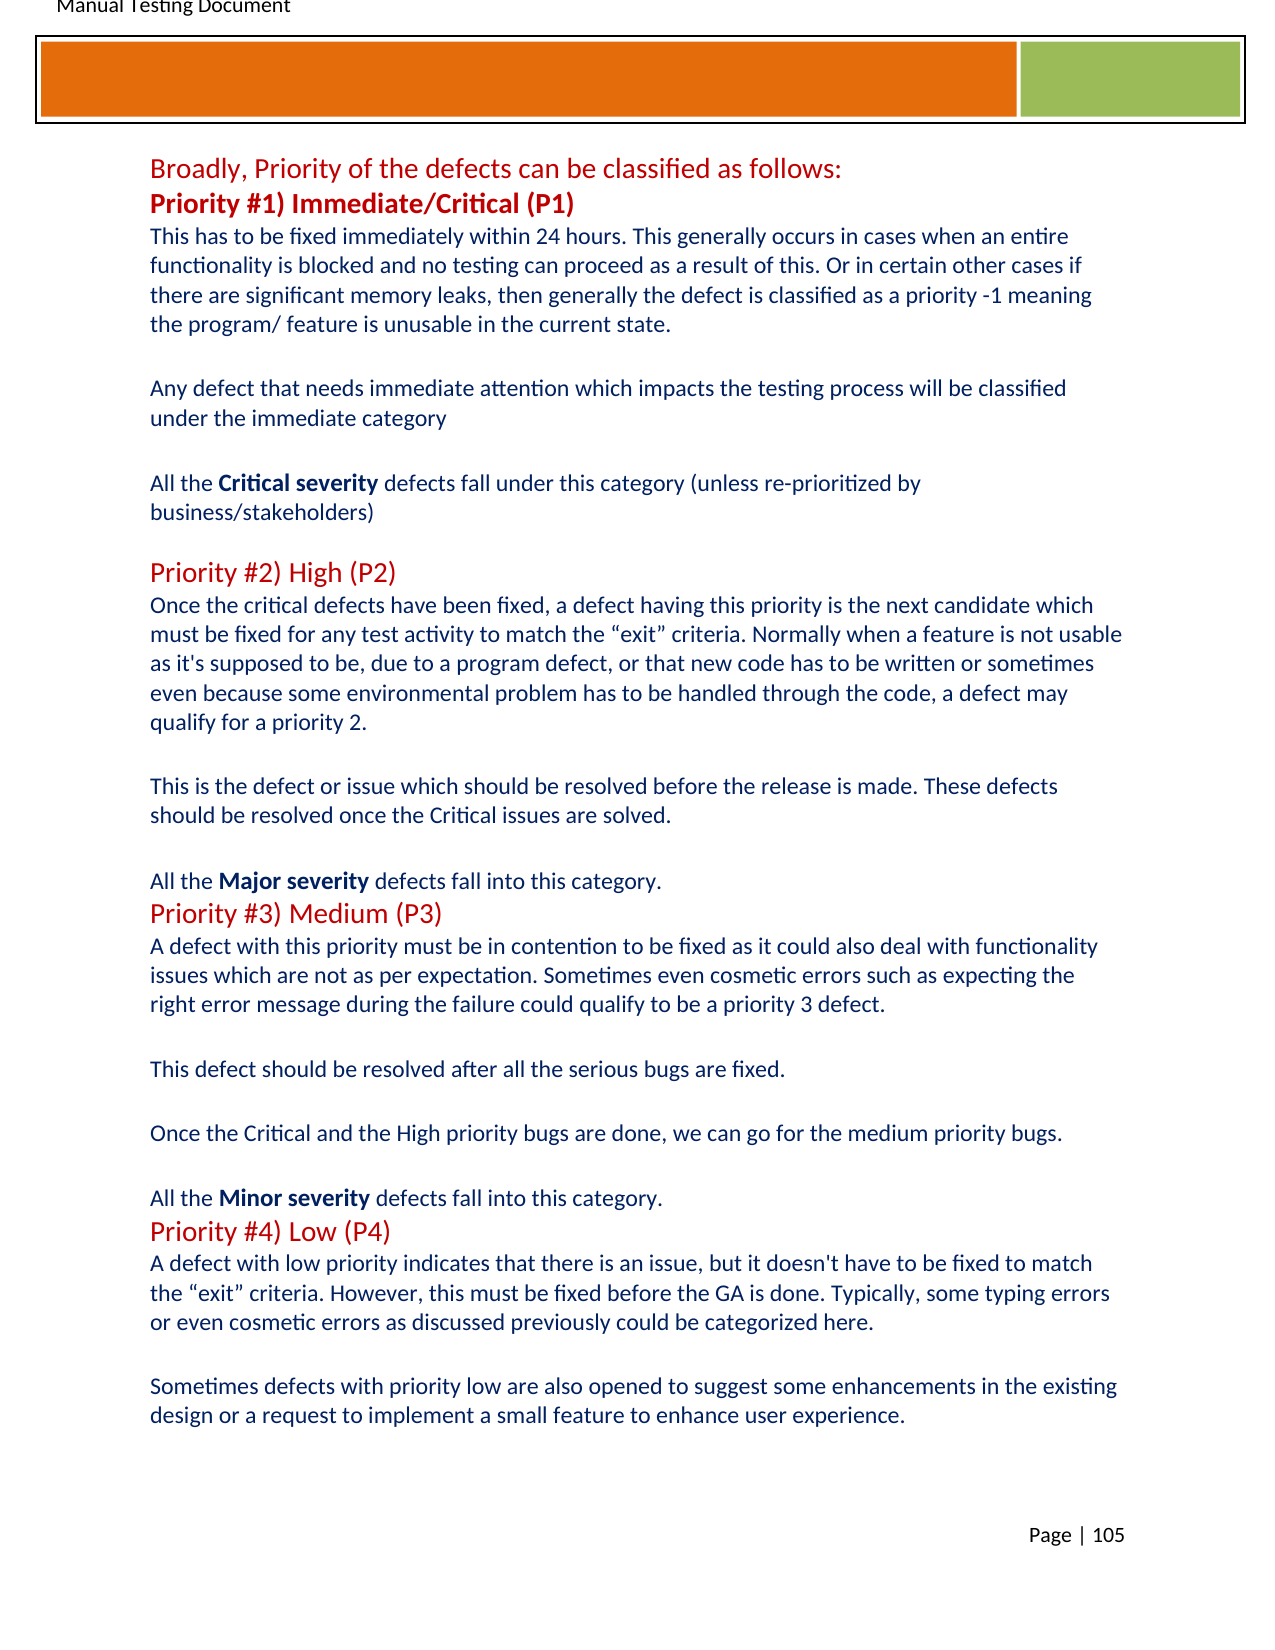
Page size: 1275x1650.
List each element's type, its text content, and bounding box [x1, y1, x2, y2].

text A defect with low priority indicates that there is an issue, but it doesn't have to be fixed to match the “exit” criteria. However, this must be fixed before the GA is done. Typically, some typing errors or even cosmetic errors as discussed previously could be categorized here. [150, 1248, 1125, 1336]
text Once the critical defects have been fixed, a defect having this priority is the next candidate which must be fixed for any test activity to match the “exit” criteria. Normally when a feature is not usable as it's supposed to be, due to a program defect, or that new code has to be written or sometimes even because some environmental problem has to be handled through the code, a defect may qualify for a priority 2. [150, 590, 1125, 736]
text All the Minor severity defects fall into this category. [150, 1182, 1125, 1213]
text Any defect that needs immediate attention which impacts the testing process will be classified under the immediate category [150, 373, 1125, 432]
subtitle Priority #3) Medium (P3) [150, 895, 1125, 931]
text All the Critical severity defects fall under this category (unless re-prioritized by business/stakeholders) [150, 467, 1125, 527]
text Once the Critical and the High priority bugs are done, we can go for the medium priority bugs. [150, 1118, 1125, 1147]
subtitle Broadly, Priority of the defects can be classified as follows: [150, 150, 1125, 186]
text A defect with this priority must be in contention to be fixed as it could also deal with functionality issues which are not as per expectation. Sometimes even cosmetic errors such as expecting the right error message during the failure could qualify to be a priority 3 defect. [150, 931, 1125, 1019]
text This has to be fixed immediately within 24 hours. This generally occurs in cases when an entire functionality is blocked and no testing can proceed as a result of this. Or in certain other cases if there are significant memory leaks, then generally the defect is classified as a priority -1 meaning the program/ feature is unusable in the current state. [150, 221, 1125, 338]
text All the Major severity defects fall into this category. [150, 865, 1125, 895]
text This is the defect or issue which should be resolved before the release is made. These defects should be resolved once the Critical issues are solved. [150, 771, 1125, 830]
subtitle Priority #1) Immediate/Critical (P1) [150, 186, 1125, 221]
text This defect should be resolved after all the serious bugs are fixed. [150, 1054, 1125, 1083]
subtitle Priority #4) Low (P4) [150, 1213, 1125, 1248]
subtitle Priority #2) High (P2) [150, 554, 1125, 590]
text Sometimes defects with priority low are also opened to suggest some enhancements in the existing design or a request to implement a small feature to enhance user experience. [150, 1371, 1125, 1430]
